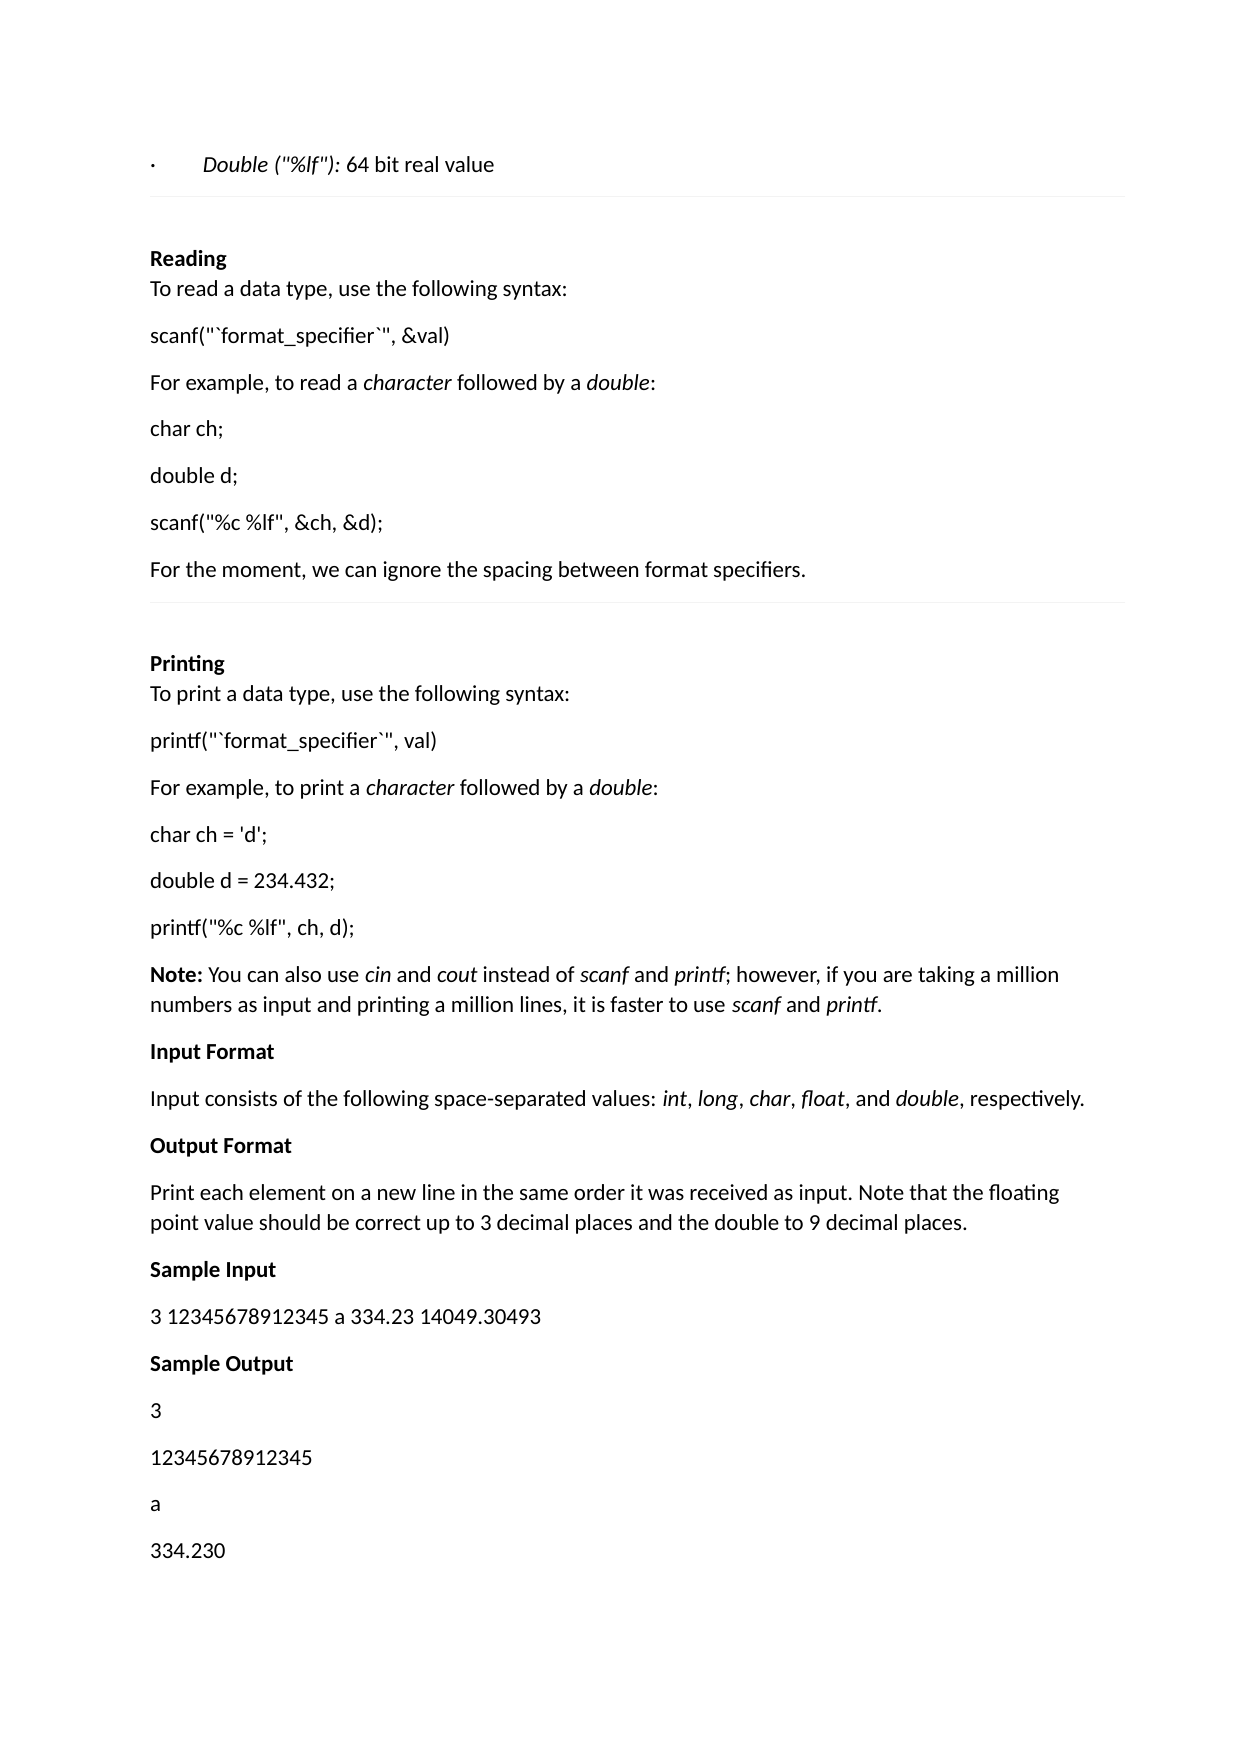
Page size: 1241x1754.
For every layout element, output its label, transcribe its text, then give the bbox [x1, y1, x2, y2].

text Sample Output [150, 1349, 1090, 1377]
text double d; [150, 461, 1090, 489]
text char ch; [150, 414, 1090, 443]
text Print each element on a new line in the same order it was received as input. Note that the floating point value should be correct up to 3 decimal places and the double to 9 decimal places. [150, 1178, 1090, 1236]
text Reading To read a data type, use the following syntax: [150, 244, 1090, 302]
text · Double ("%lf"): 64 bit real value [150, 150, 1090, 178]
text Note: You can also use cin and cout instead of scanf and printf; however, if you are taking a million numbers as input and printing a million lines, it is faster to use scanf and printf. [150, 960, 1090, 1019]
text scanf("`format_specifier`", &val) [150, 321, 1090, 349]
text Input Format [150, 1037, 1090, 1066]
text double d = 234.432; [150, 867, 1090, 895]
text For example, to print a character followed by a double: [150, 773, 1090, 801]
text scanf("%c %lf", &ch, &d); [150, 508, 1090, 536]
text Sample Input [150, 1255, 1090, 1283]
text 334.230 [150, 1536, 1090, 1564]
text Output Format [150, 1131, 1090, 1159]
text For the moment, we can ignore the spacing between format specifiers. [150, 555, 1090, 583]
text char ch = 'd'; [150, 820, 1090, 848]
text For example, to read a character followed by a double: [150, 368, 1090, 396]
text a [150, 1489, 1090, 1518]
text printf("%c %lf", ch, d); [150, 913, 1090, 942]
text 3 [150, 1396, 1090, 1424]
text printf("`format_specifier`", val) [150, 726, 1090, 754]
text 12345678912345 [150, 1443, 1090, 1471]
text Input consists of the following space-separated values: int, long, char, float, and double, respectively. [150, 1084, 1090, 1112]
text Printing To print a data type, use the following syntax: [150, 649, 1090, 707]
text 3 12345678912345 a 334.23 14049.30493 [150, 1302, 1090, 1330]
